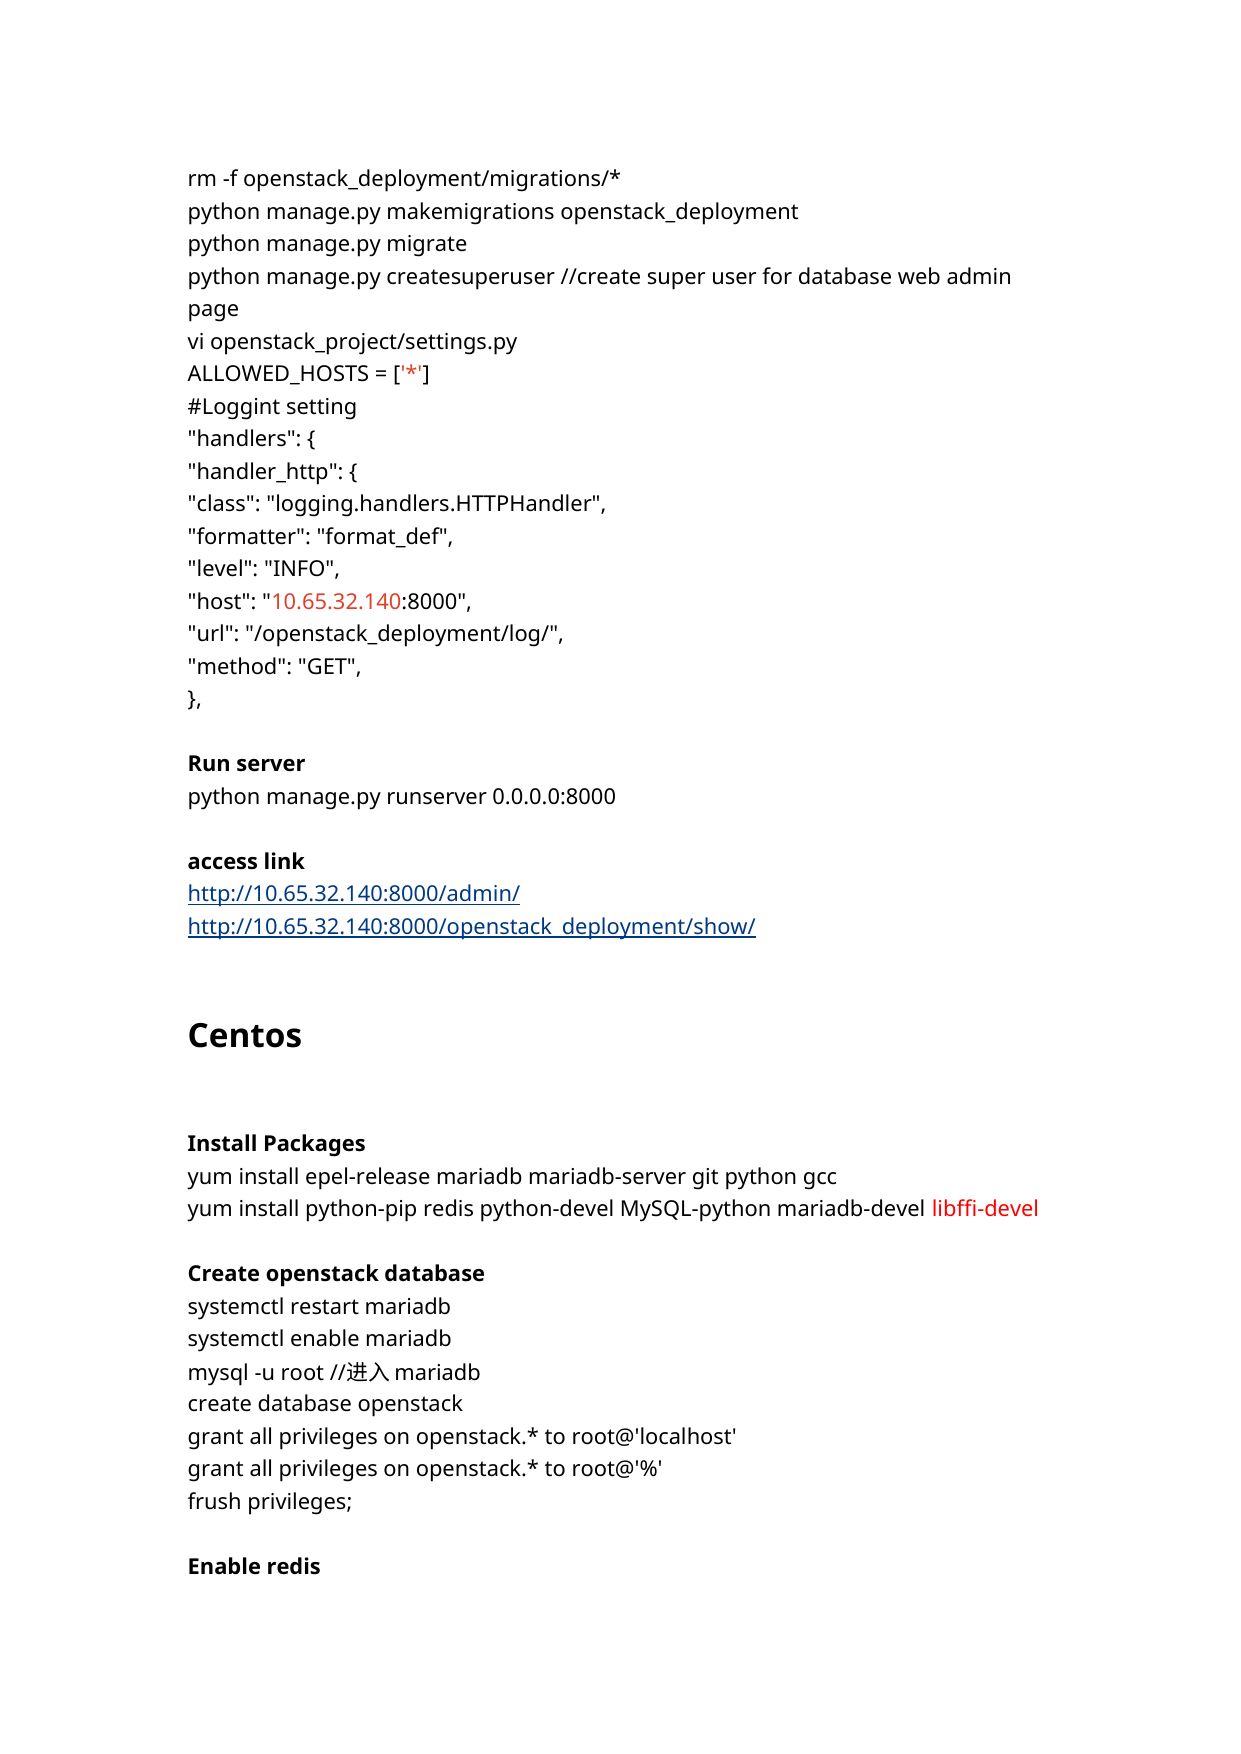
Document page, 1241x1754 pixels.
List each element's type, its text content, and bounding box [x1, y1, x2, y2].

text access link [187, 844, 1053, 877]
text http://10.65.32.140:8000/admin/ [187, 877, 1053, 909]
text "host": "10.65.32.140:8000", [187, 584, 1053, 617]
text mysql -u root //进入mariadb [187, 1354, 1053, 1387]
text python manage.py createsuperuser //create super user for database web admin page [187, 259, 1053, 324]
text grant all privileges on openstack.* to root@'%' [187, 1452, 1053, 1484]
text create database openstack [187, 1387, 1053, 1419]
text yum install epel-release mariadb mariadb-server git python gcc [187, 1159, 1053, 1192]
text "formatter": "format_def", [187, 519, 1053, 552]
text vi openstack_project/settings.py [187, 324, 1053, 357]
text python manage.py migrate [187, 227, 1053, 259]
text Enable redis [187, 1549, 1053, 1582]
subtitle Centos [187, 1002, 1053, 1067]
text Create openstack database [187, 1257, 1053, 1289]
text yum install python-pip redis python-devel MySQL-python mariadb-devel libffi-devel [187, 1192, 1053, 1224]
text Install Packages [187, 1127, 1053, 1159]
text grant all privileges on openstack.* to root@'localhost' [187, 1419, 1053, 1452]
text #Loggint setting [187, 389, 1053, 422]
text systemctl enable mariadb [187, 1322, 1053, 1354]
text "class": "logging.handlers.HTTPHandler", [187, 487, 1053, 519]
text }, [187, 682, 1053, 714]
text ALLOWED_HOSTS = ['*'] [187, 357, 1053, 389]
text http://10.65.32.140:8000/openstack_deployment/show/ [187, 909, 1053, 942]
text rm -f openstack_deployment/migrations/* [187, 162, 1053, 194]
text systemctl restart mariadb [187, 1289, 1053, 1322]
text Run server [187, 747, 1053, 779]
text python manage.py runserver 0.0.0.0:8000 [187, 779, 1053, 812]
text "handlers": { [187, 422, 1053, 454]
text "url": "/openstack_deployment/log/", [187, 617, 1053, 649]
text "handler_http": { [187, 454, 1053, 487]
text frush privileges; [187, 1484, 1053, 1517]
text python manage.py makemigrations openstack_deployment [187, 194, 1053, 227]
text "level": "INFO", [187, 552, 1053, 584]
text "method": "GET", [187, 649, 1053, 682]
